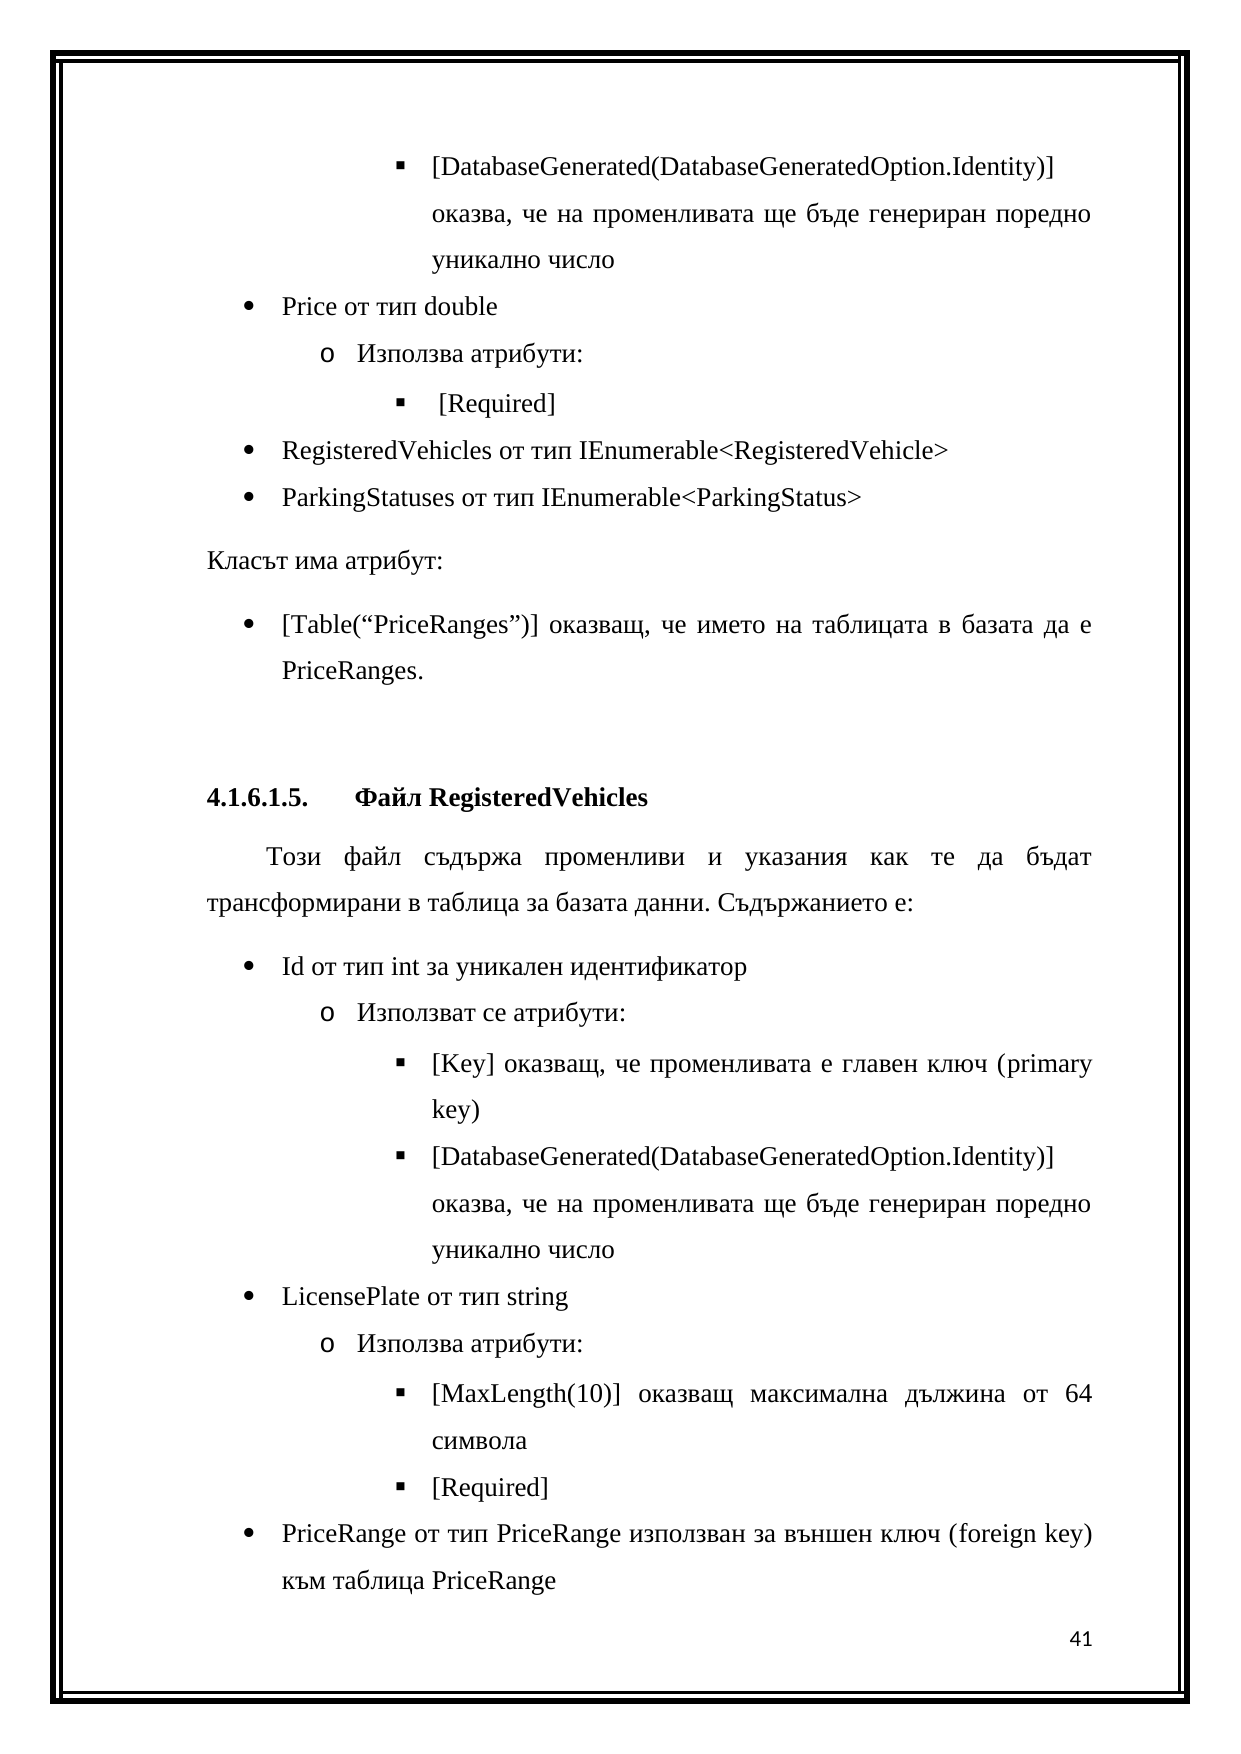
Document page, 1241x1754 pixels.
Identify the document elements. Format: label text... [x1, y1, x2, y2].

list [Required] [394, 387, 1092, 418]
list [DatabaseGenerated(DatabaseGeneratedOption.Identity)] оказва, че на променливата ще бъде генериран поредно уникално число [394, 150, 1092, 274]
list Използват се атрибути: [319, 997, 1092, 1030]
list [Table(“PriceRanges”)] оказващ, че името на таблицата в базата да е PriceRanges. [244, 608, 1092, 686]
list Използва атрибути: [319, 1327, 1092, 1361]
list Id от тип int за уникален идентификатор [244, 950, 1092, 981]
list LicensePlate от тип string [244, 1280, 1092, 1311]
list [Required] [394, 1471, 1092, 1502]
text Класът има атрибут: [207, 544, 1092, 576]
list Price от тип double [244, 290, 1092, 321]
list [DatabaseGenerated(DatabaseGeneratedOption.Identity)] оказва, че на променливата ще бъде генериран поредно уникално число [394, 1140, 1092, 1265]
list Използва атрибути: [319, 337, 1092, 370]
text Този файл съдържа променливи и указания как те да бъдат трансформирани в таблица за базата данни. Съдържанието е: [207, 840, 1092, 917]
list ParkingStatuses от тип IEnumerable<ParkingStatus> [244, 481, 1092, 512]
list [Key] оказващ, че променливата е главен ключ (primary key) [394, 1047, 1092, 1124]
list RegisteredVehicles от тип IEnumerable<RegisteredVehicle> [244, 434, 1092, 465]
list PriceRange от тип PriceRange използван за външен ключ (foreign key) към таблица PriceRange [244, 1517, 1092, 1595]
subtitle Файл RegisteredVehicles [207, 781, 1092, 812]
list [MaxLength(10)] оказващ максимална дължина от 64 символа [394, 1377, 1092, 1455]
